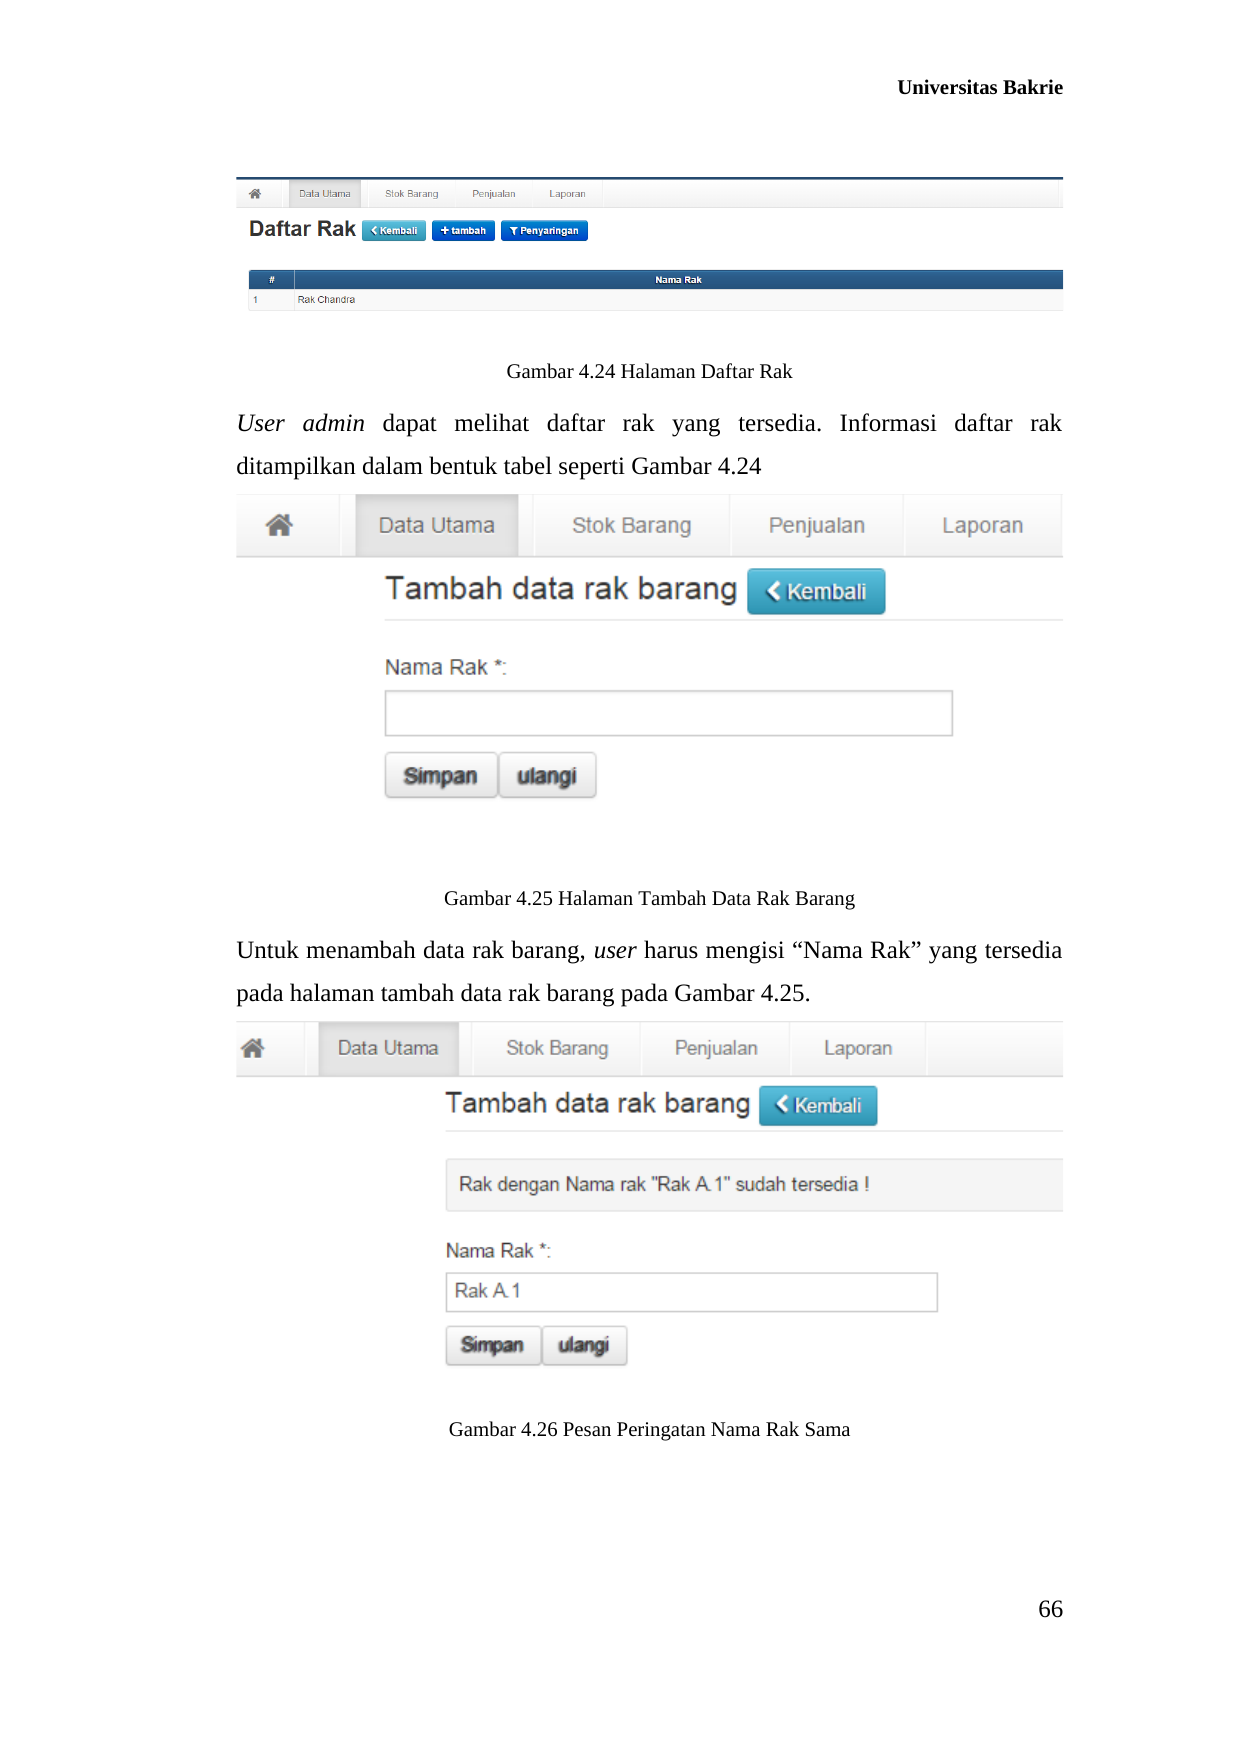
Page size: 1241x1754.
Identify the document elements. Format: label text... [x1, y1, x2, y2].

picture [236, 1021, 1064, 1391]
picture [236, 177, 1064, 332]
text Untuk menambah data rak barang, user harus mengisi “Nama Rak” yang tersedia pada halaman tambah data rak barang pada Gambar 4.25. [236, 935, 1063, 1007]
text Gambar 4.26 Pesan Peringatan Nama Rak Sama [236, 1417, 1063, 1441]
text User admin dapat melihat daftar rak yang tersedia. Informasi daftar rak ditampilkan dalam bentuk tabel seperti Gambar 4.24 [236, 408, 1063, 480]
picture [236, 494, 1064, 860]
text Gambar 4.25 Halaman Tambah Data Rak Barang [236, 886, 1063, 910]
text Gambar 4.24 Halaman Daftar Rak [236, 359, 1063, 383]
